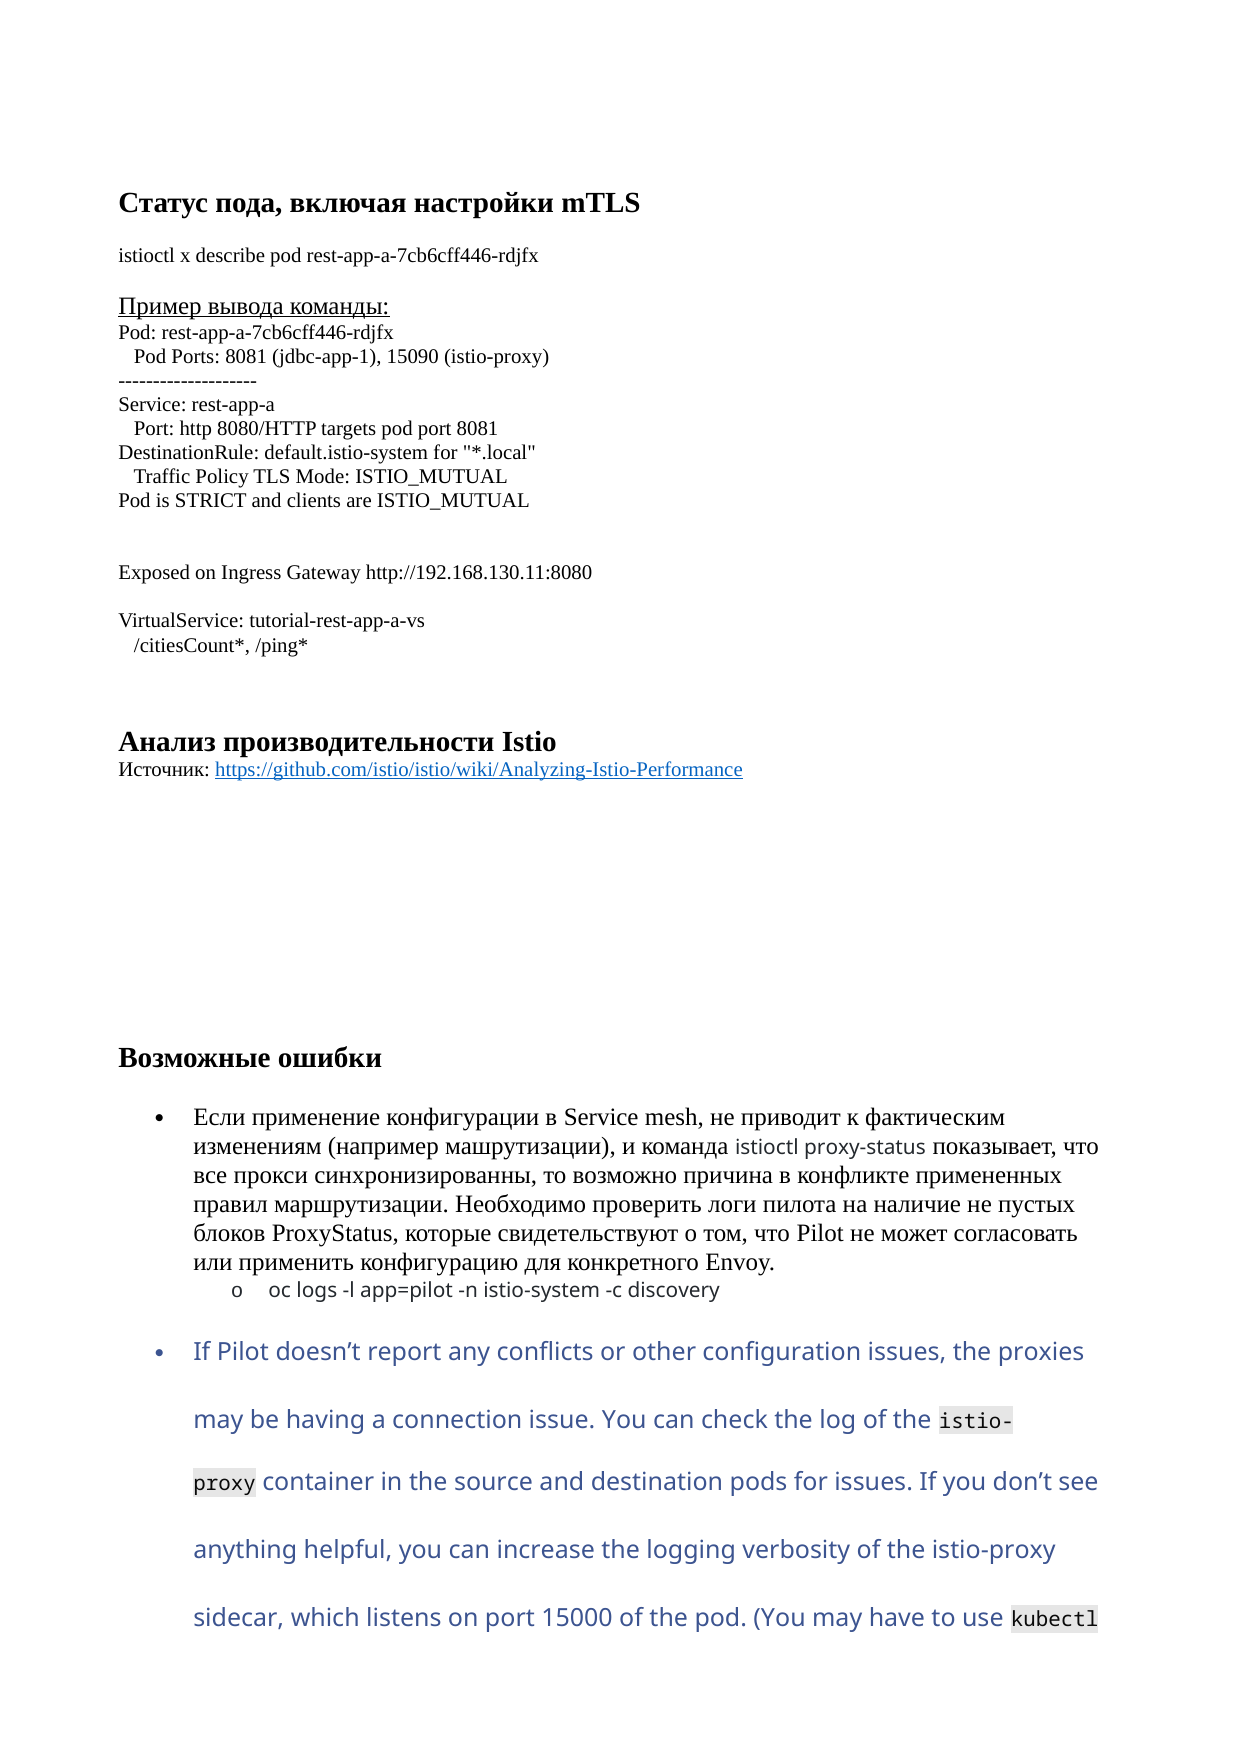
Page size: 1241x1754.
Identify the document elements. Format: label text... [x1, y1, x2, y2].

text DestinationRule: default.istio-system for "*.local" [118, 440, 1122, 464]
text Traffic Policy TLS Mode: ISTIO_MUTUAL [118, 464, 1122, 488]
text Анализ производительности Istio [118, 724, 1122, 757]
text istioctl x describe pod rest-app-a-7cb6cff446-rdjfx [118, 243, 1122, 267]
text Port: http 8080/HTTP targets pod port 8081 [118, 416, 1122, 440]
list Если применение конфигурации в Service mesh, не приводит к фактическим изменениям (например машрутизации), и команда istioctl proxy-status показывает, что все прокси синхронизированны, то возможно причина в конфликте примененных правил маршрутизации. Необходимо проверить логи пилота на наличие не пустых блоков ProxyStatus, которые свидетельствуют о том, что Pilot не может согласовать или применить конфигурацию для конкретного Envoy. [156, 1102, 1122, 1276]
text Exposed on Ingress Gateway http://192.168.130.11:8080 [118, 560, 1122, 584]
text Service: rest-app-a [118, 392, 1122, 416]
text Пример вывода команды: [118, 291, 1122, 320]
text /citiesCount*, /ping* [118, 632, 1122, 657]
list oc logs -l app=pilot -n istio-system -c discovery [231, 1276, 1122, 1304]
text Статус пода, включая настройки mTLS [118, 185, 1122, 219]
text VirtualService: tutorial-rest-app-a-vs [118, 608, 1122, 632]
text Возможные ошибки [118, 1040, 1122, 1073]
text Pod: rest-app-a-7cb6cff446-rdjfx [118, 320, 1122, 344]
text -------------------- [118, 368, 1122, 392]
text Pod Ports: 8081 (jdbc-app-1), 15090 (istio-proxy) [118, 344, 1122, 368]
text Pod is STRICT and clients are ISTIO_MUTUAL [118, 488, 1122, 512]
text Источник: https://github.com/istio/istio/wiki/Analyzing-Istio-Performance [118, 757, 1122, 781]
